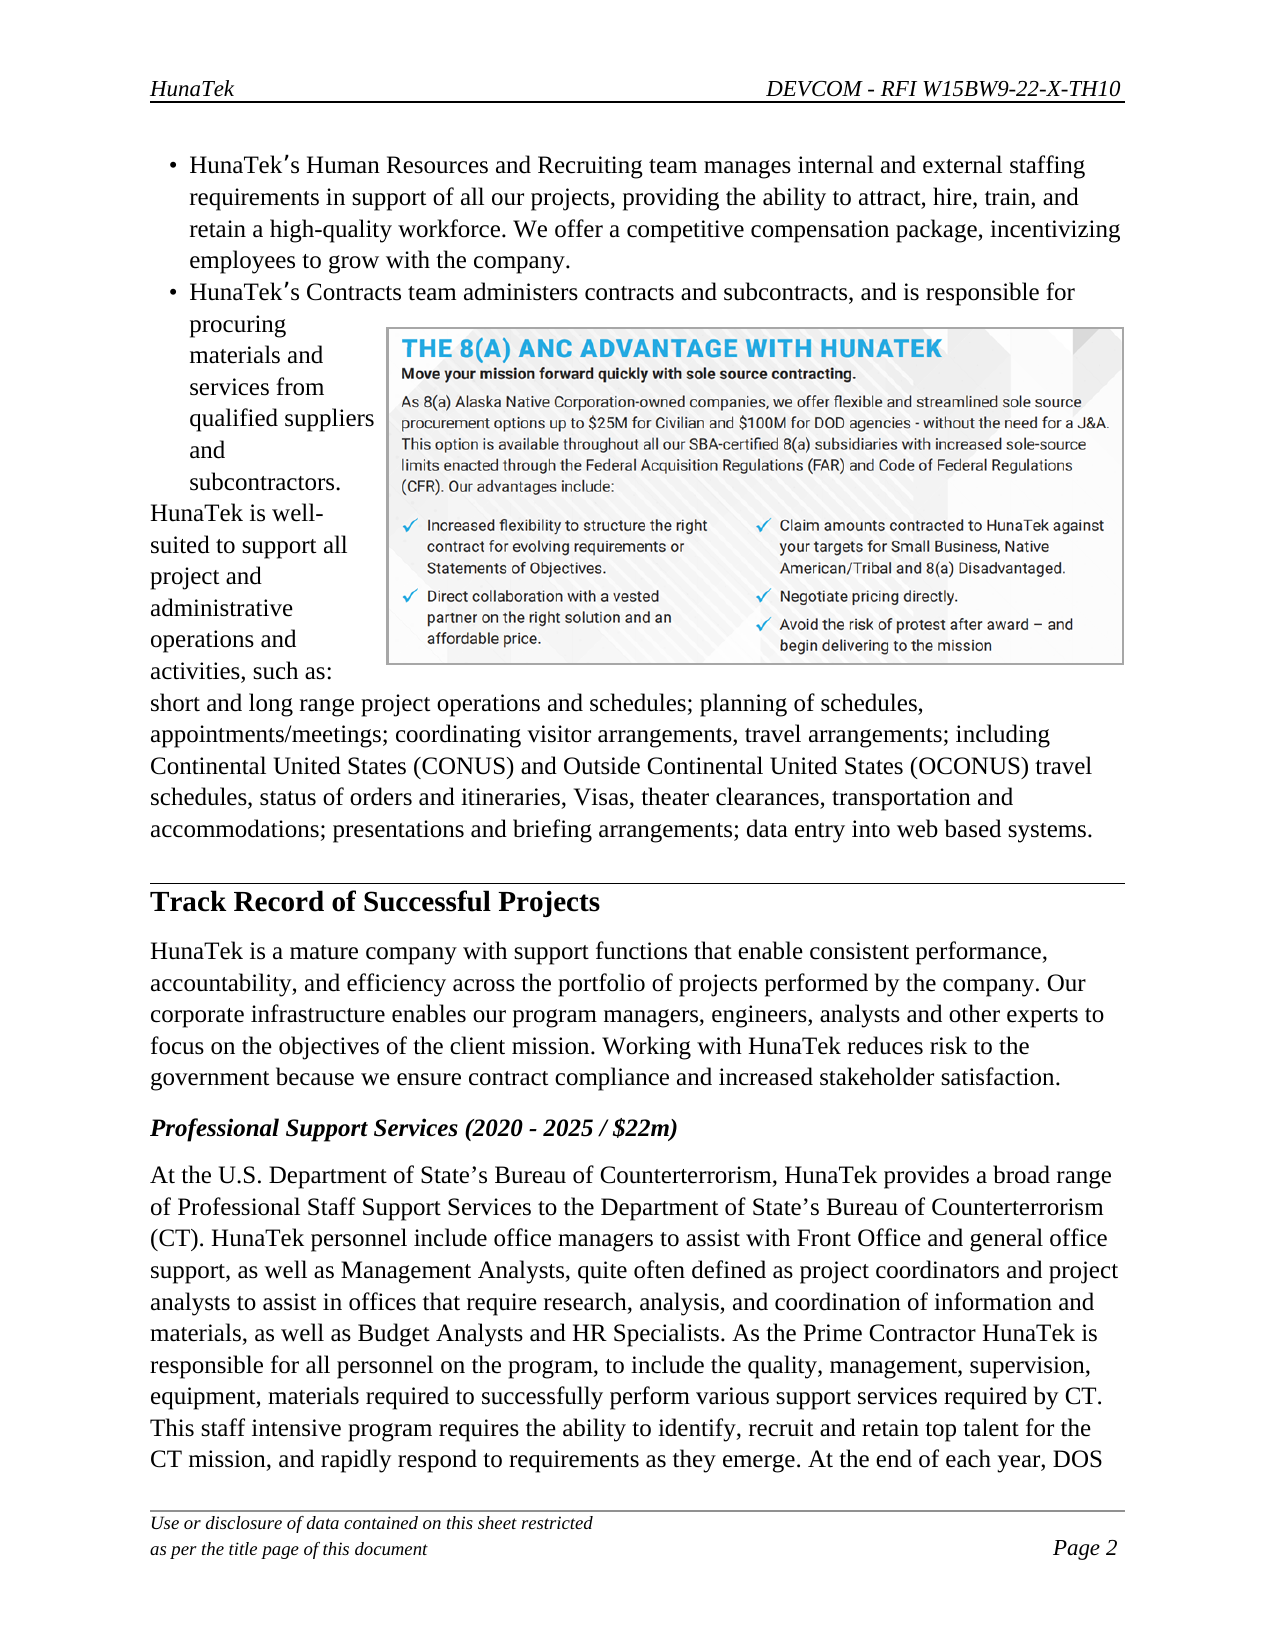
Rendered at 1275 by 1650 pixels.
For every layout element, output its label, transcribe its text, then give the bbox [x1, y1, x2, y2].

text HunaTek is well-suited to support all project and administrative operations and activities, such as: short and long range project operations and schedules; planning of schedules, appointments/meetings; coordinating visitor arrangements, travel arrangements; including Continental United States (CONUS) and Outside Continental United States (OCONUS) travel schedules, status of orders and itineraries, Visas, theater clearances, transportation and accommodations; presentations and briefing arrangements; data entry into web based systems. [150, 536, 1125, 880]
picture [389, 366, 1122, 700]
text HunaTek is a mature company with support functions that enable consistent performance, accountability, and efficiency across the portfolio of projects performed by the company. Our corporate infrastructure enables our program managers, engineers, analysts and other experts to focus on the objectives of the client mission. Working with HunaTek reduces risk to the government because we ensure contract compliance and increased stakeholder satisfaction. [150, 974, 1125, 1129]
subtitle Professional Support Services (2020 - 2025 / $22m) [150, 1150, 1125, 1179]
list HunaTek’s Human Resources and Recruiting team manages internal and external staffing requirements in support of all our projects, providing the ability to attract, hire, train, and retain a high-quality workforce. We offer a competitive compensation package, incentivizing employees to grow with the company. [169, 150, 1125, 274]
list HunaTek’s Contracts team administers contracts and subcontracts, and is responsible for procuring materials and services from qualified suppliers and subcontractors. [169, 296, 1125, 514]
subtitle Track Record of Successful Projects [150, 921, 1125, 955]
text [150, 1198, 1125, 1479]
